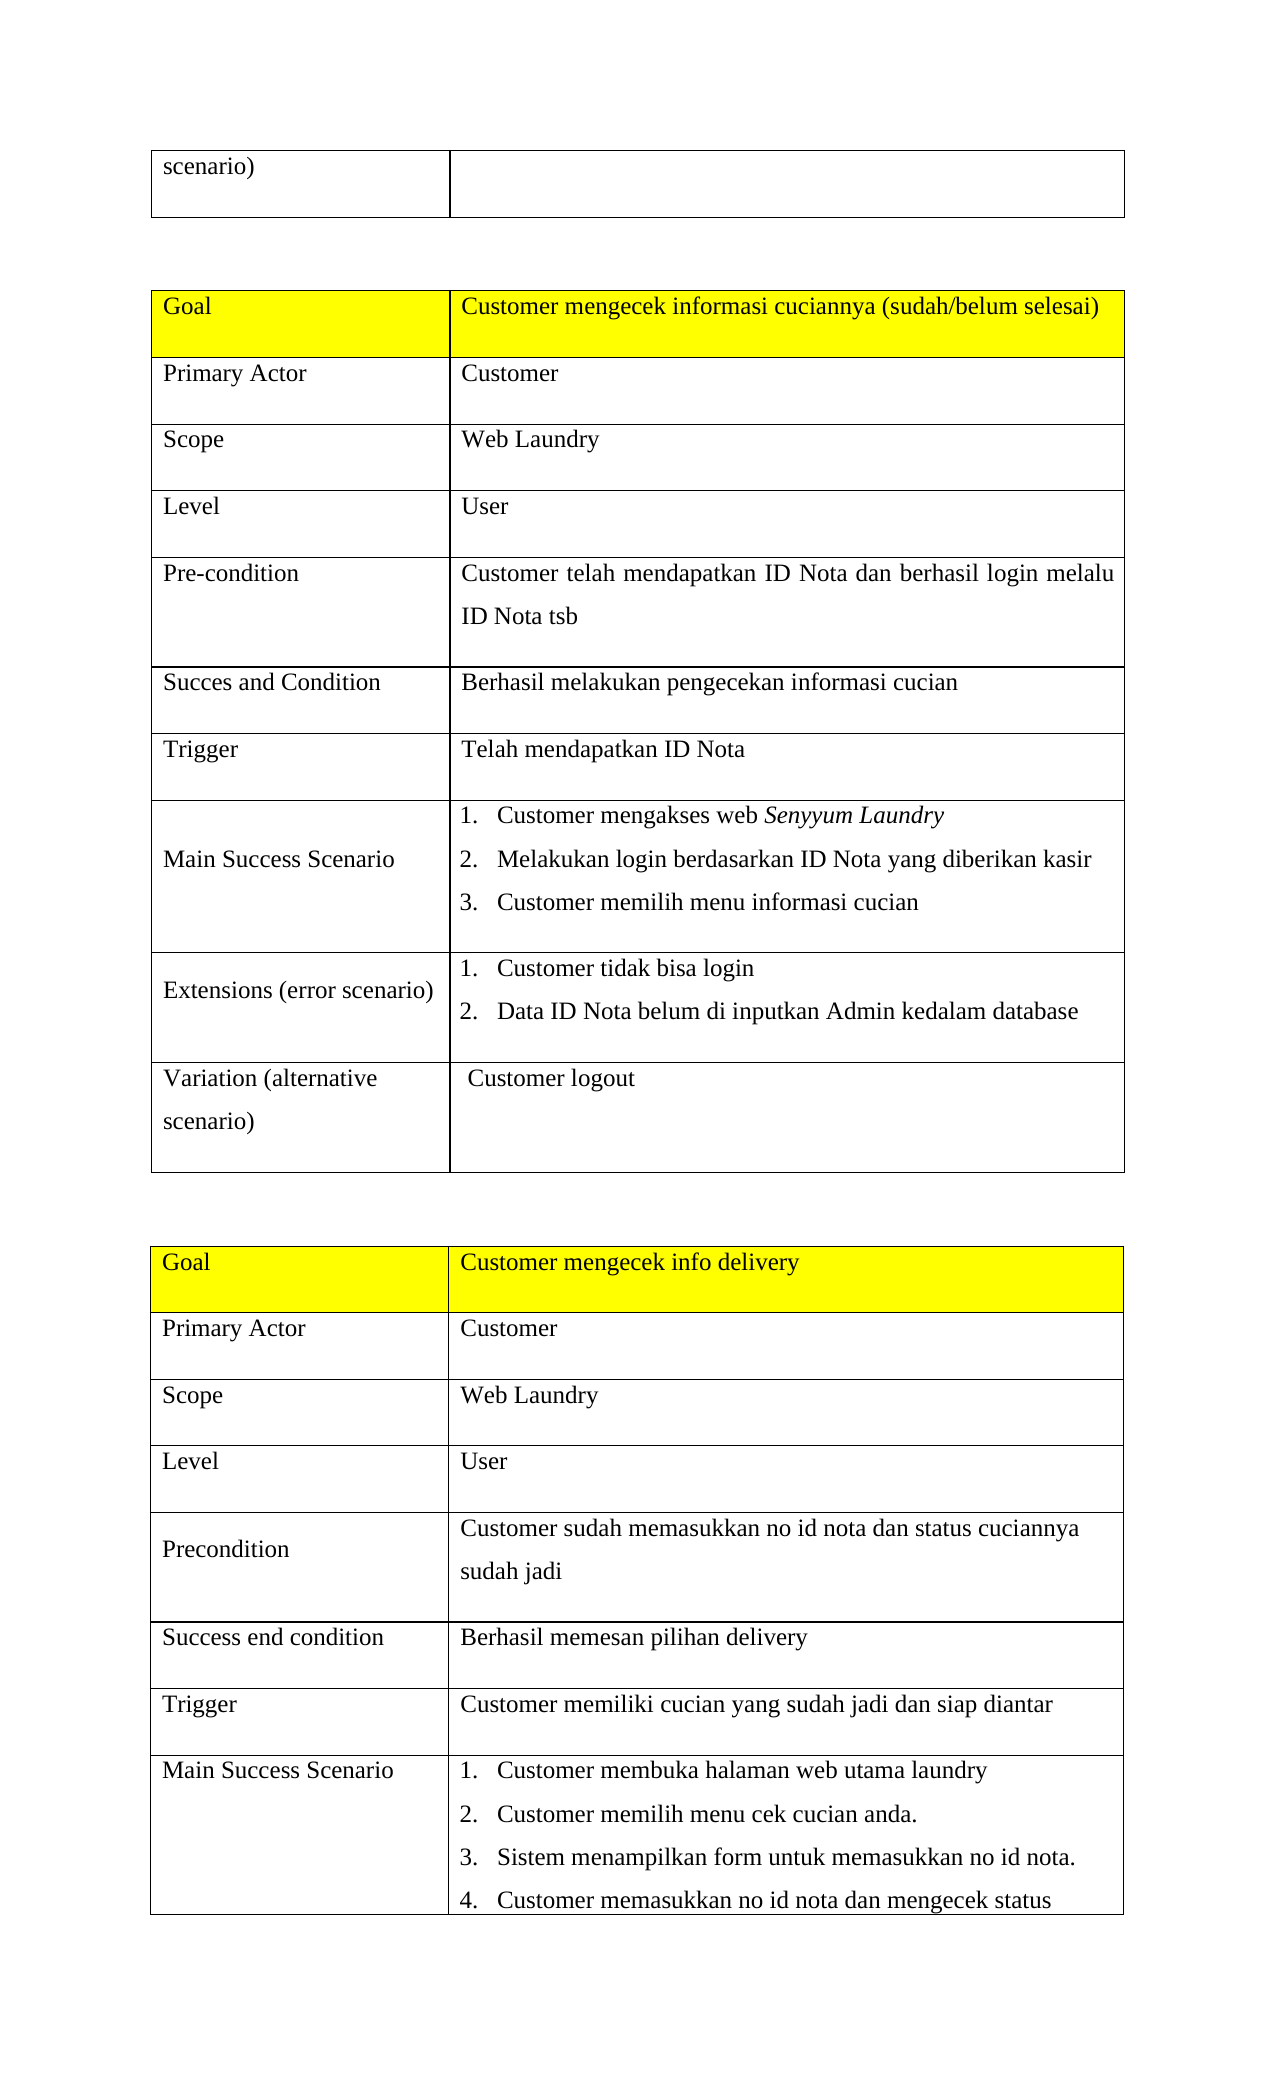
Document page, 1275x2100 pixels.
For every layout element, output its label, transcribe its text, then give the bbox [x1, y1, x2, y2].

table_cell Customer mengakses web Senyyum Laundry Melakukan login berdasarkan ID Nota yang diberikan kasir Customer memilih menu informasi cucian [451, 801, 1124, 952]
table_cell Primary Actor [152, 358, 449, 423]
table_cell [151, 1756, 448, 1914]
table_cell Customer telah mendapatkan ID Nota dan berhasil login melalu ID Nota tsb [451, 558, 1124, 666]
table_cell User [449, 1446, 1123, 1512]
table_cell Customer memiliki cucian yang sudah jadi dan siap diantar [449, 1689, 1123, 1754]
table_cell Precondition [151, 1513, 448, 1621]
table_cell Web Laundry [449, 1380, 1123, 1445]
table_cell Extensions (error scenario) [152, 953, 449, 1062]
table_cell Berhasil melakukan pengecekan informasi cucian [451, 668, 1124, 733]
table_cell Web Laundry [451, 425, 1124, 490]
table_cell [449, 1756, 1123, 1914]
table_cell Customer tidak bisa login Data ID Nota belum di inputkan Admin kedalam database [451, 953, 1124, 1062]
table_cell Primary Actor [151, 1313, 448, 1379]
table_cell Trigger [152, 734, 449, 799]
table_cell Customer [449, 1313, 1123, 1379]
table_cell Customer sudah memasukkan no id nota dan status cuciannya sudah jadi [449, 1513, 1123, 1621]
table_header Customer mengecek info delivery [449, 1247, 1123, 1312]
table_cell Success end condition [151, 1623, 448, 1688]
table_cell Berhasil memesan pilihan delivery [449, 1623, 1123, 1688]
table_cell Scope [151, 1380, 448, 1445]
table_cell User [451, 491, 1124, 557]
table_cell Level [152, 491, 449, 557]
table_header Goal [152, 291, 449, 357]
table_cell Main Success Scenario [152, 801, 449, 952]
table_cell Trigger [151, 1689, 448, 1754]
table_cell - [451, 151, 1124, 217]
table_cell Succes and Condition [152, 668, 449, 733]
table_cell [152, 151, 449, 217]
table_cell Variation (alternative scenario) [152, 1063, 449, 1172]
table_cell Pre-condition [152, 558, 449, 666]
table_cell Customer [451, 358, 1124, 423]
table_cell Customer logout [451, 1063, 1124, 1172]
table_cell Level [151, 1446, 448, 1512]
table_header Goal [151, 1247, 448, 1312]
table_cell Scope [152, 425, 449, 490]
table_cell Telah mendapatkan ID Nota [451, 734, 1124, 799]
table_header Customer mengecek informasi cuciannya (sudah/belum selesai) [451, 291, 1124, 357]
